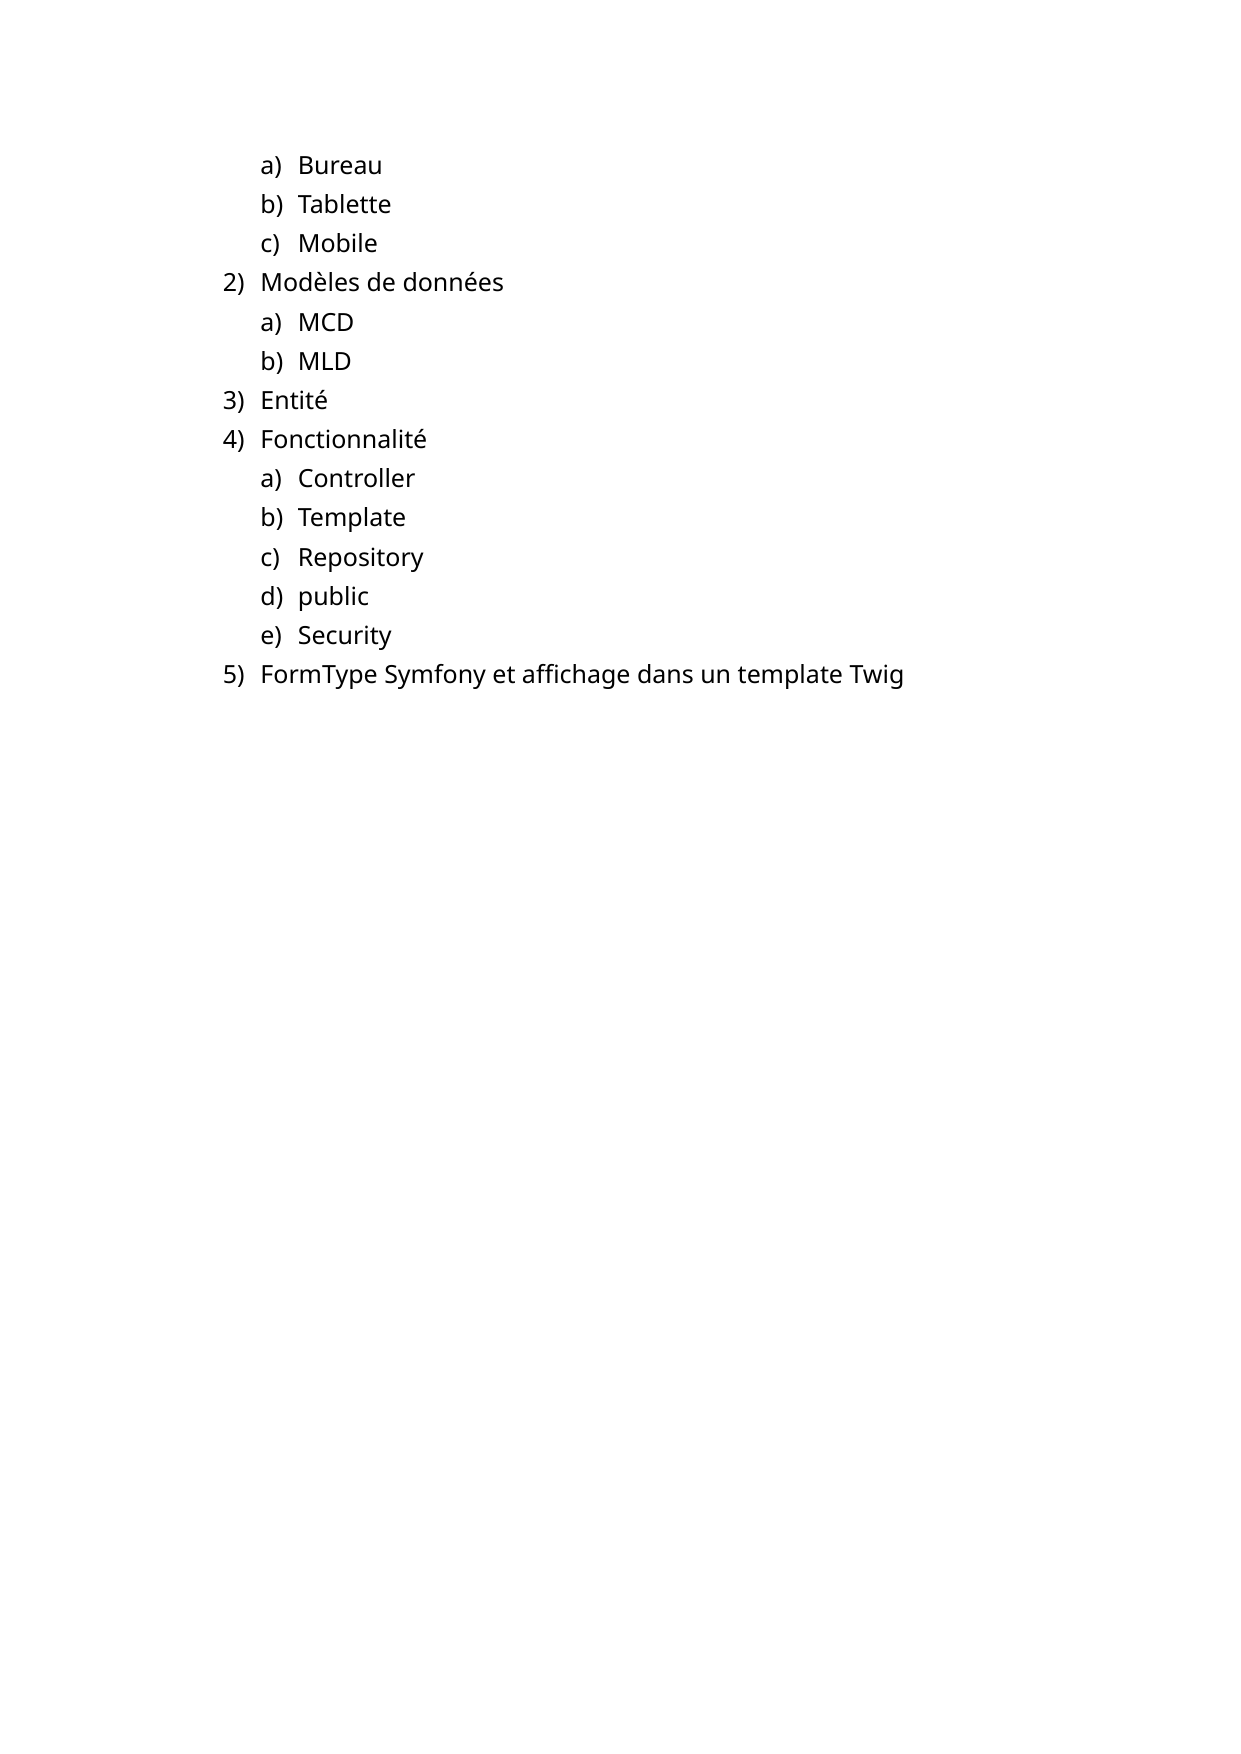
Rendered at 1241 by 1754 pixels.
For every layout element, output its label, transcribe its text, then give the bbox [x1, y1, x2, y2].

list Template [260, 500, 1093, 534]
list Security [260, 618, 1093, 652]
list MCD [260, 304, 1093, 338]
list MLD [260, 343, 1093, 377]
list Modèles de données [223, 265, 1093, 299]
list FormType Symfony et affichage dans un template Twig [223, 657, 1093, 691]
list Mobile [260, 226, 1093, 260]
list Entité [223, 383, 1093, 417]
list Tablette [260, 187, 1093, 221]
list Controller [260, 461, 1093, 495]
list Bureau [260, 148, 1093, 182]
list Repository [260, 539, 1093, 573]
list public [260, 578, 1093, 612]
list Fonctionnalité [223, 422, 1093, 456]
